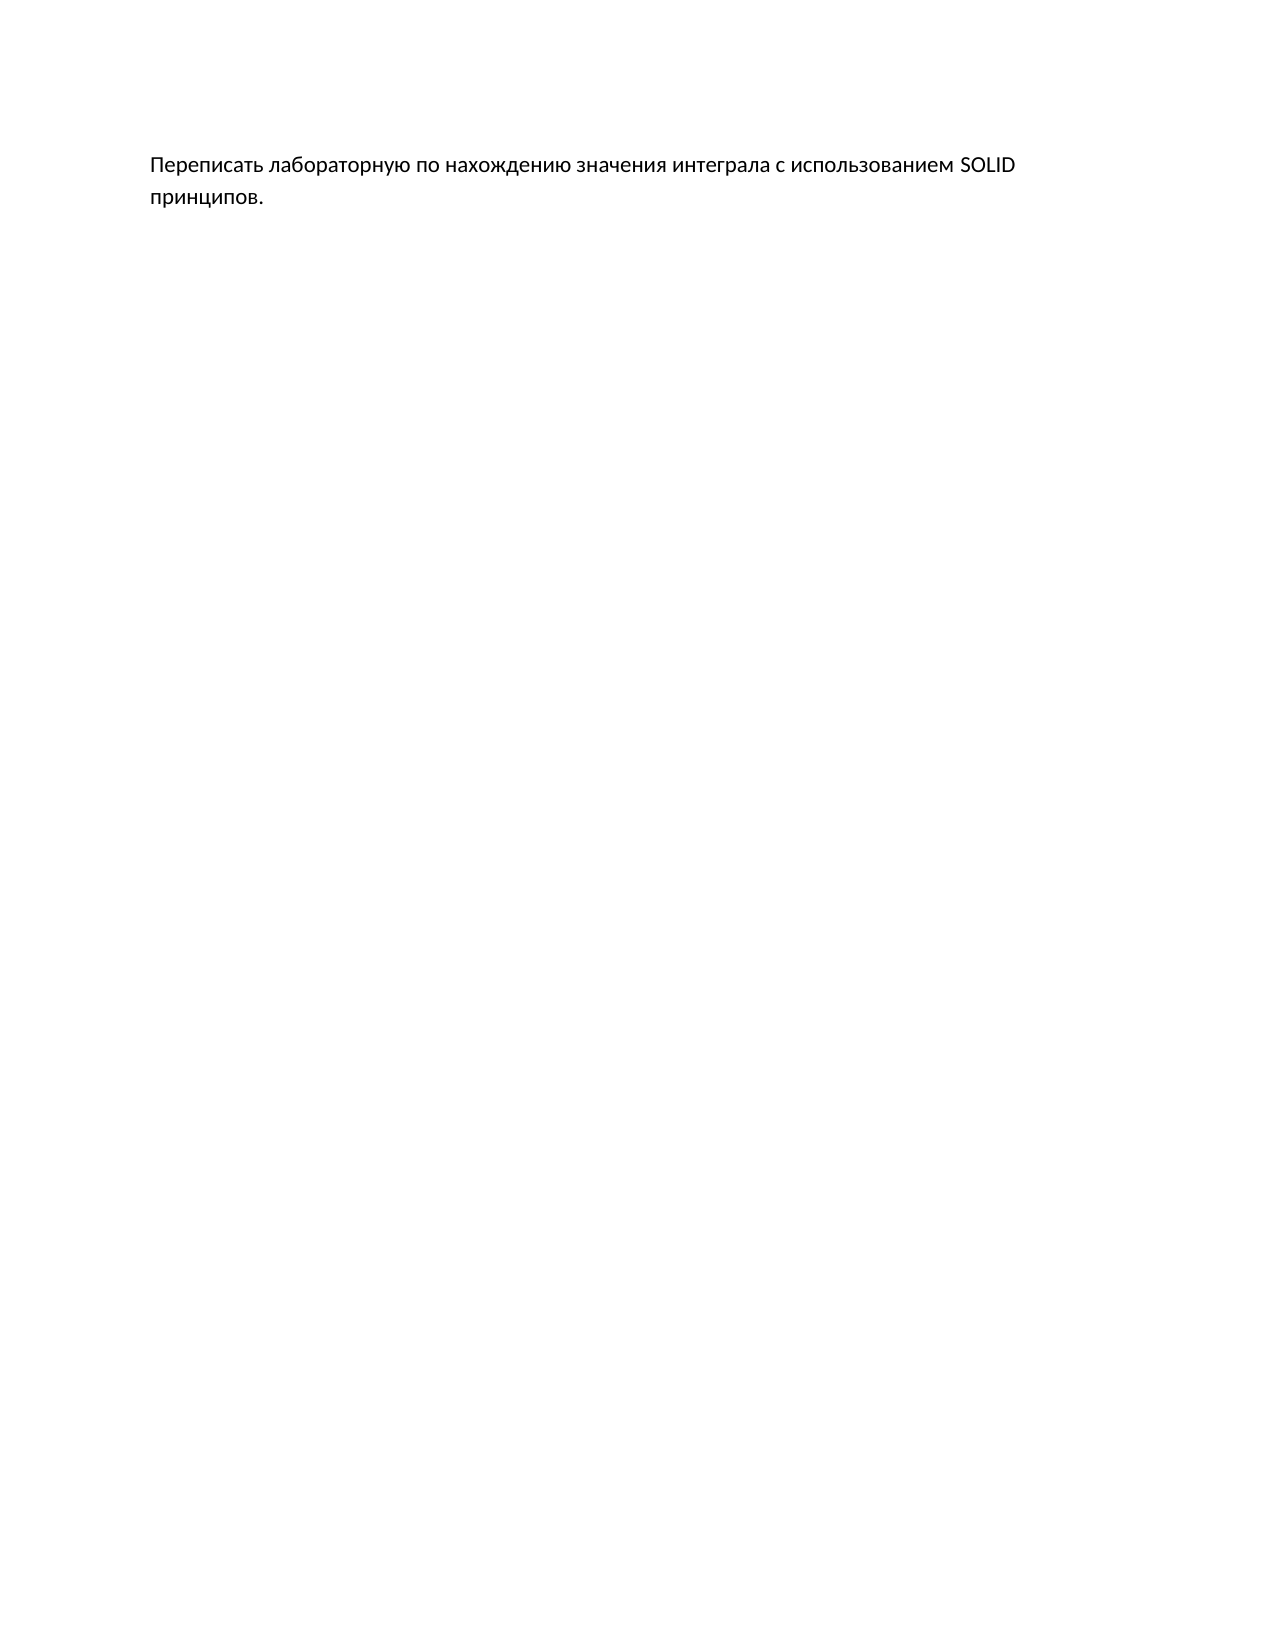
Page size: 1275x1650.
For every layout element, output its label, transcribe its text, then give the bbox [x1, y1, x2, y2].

text Переписать лабораторную по нахождению значения интеграла с использованием SOLID принципов. [150, 150, 1125, 210]
